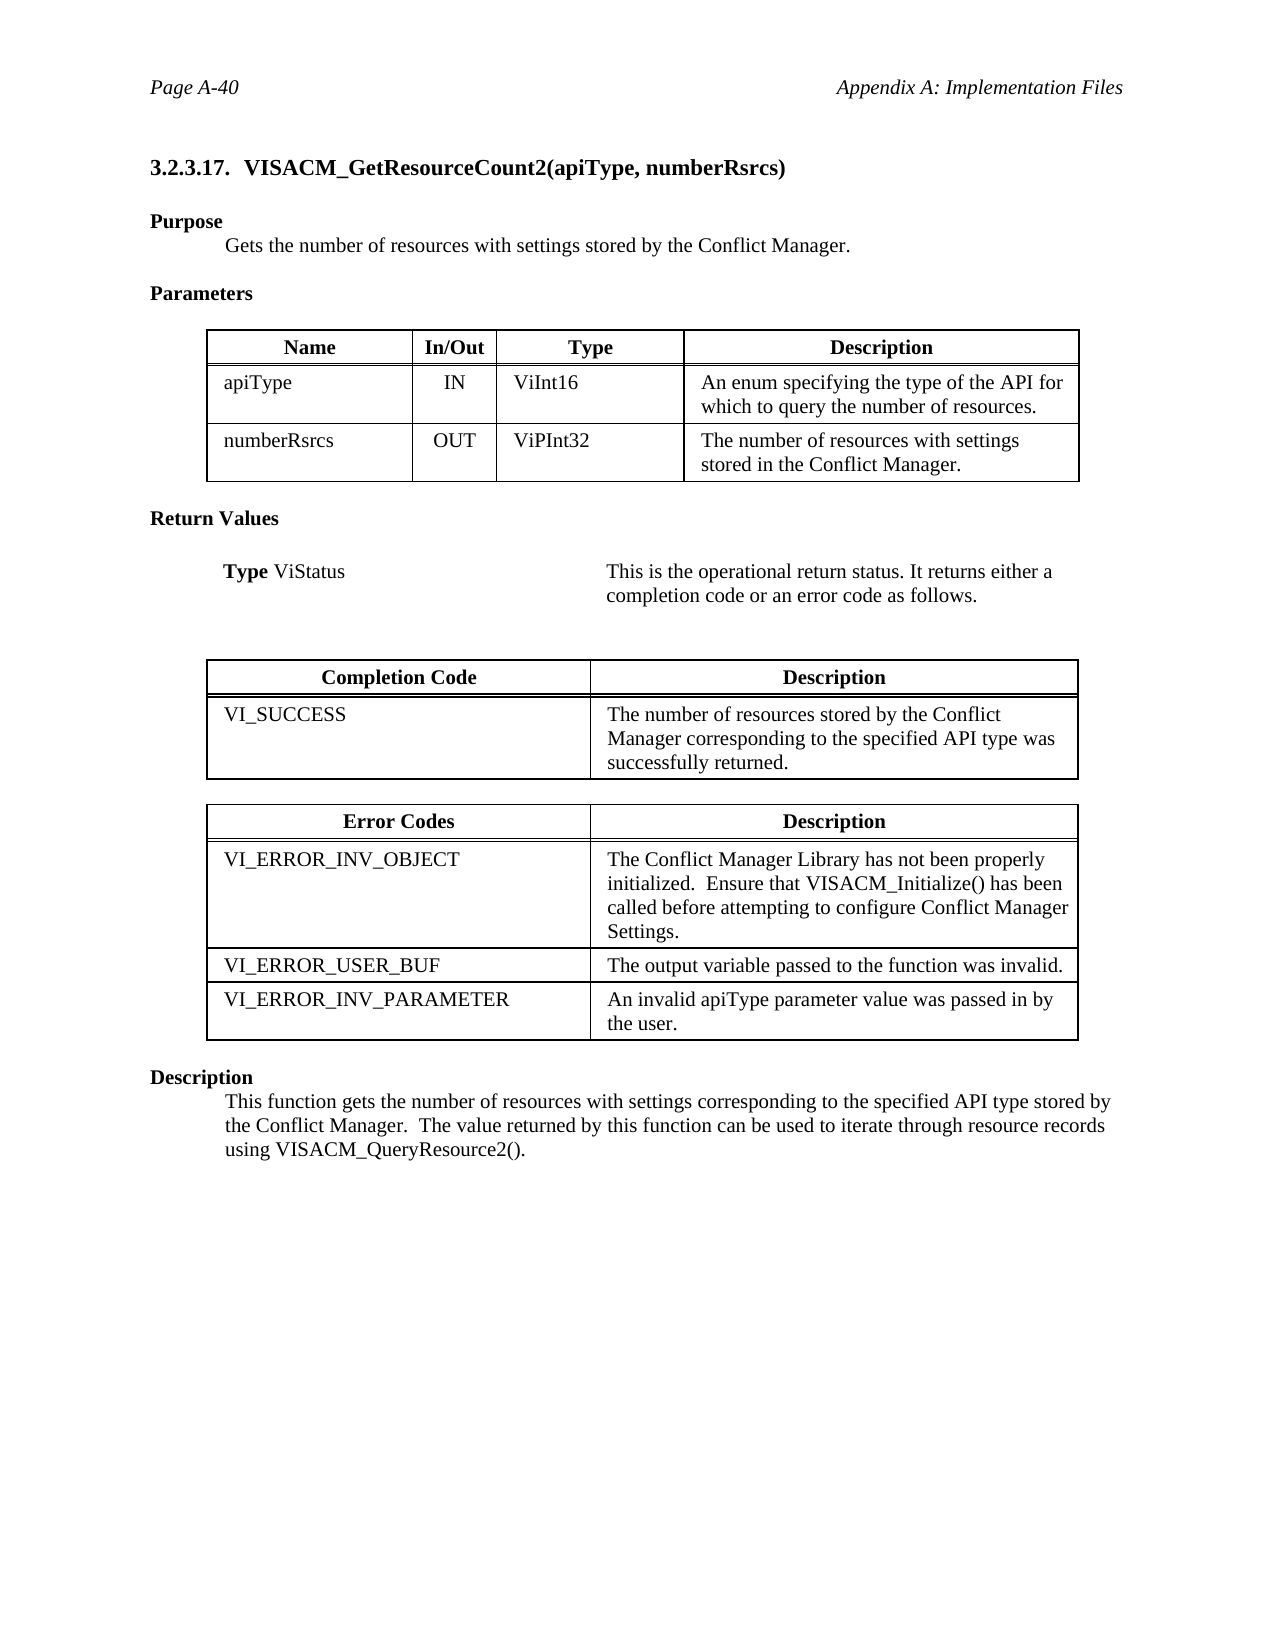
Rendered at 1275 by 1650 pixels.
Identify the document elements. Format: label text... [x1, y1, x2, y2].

table_cell An invalid apiType parameter value was passed in by the user. [591, 983, 1077, 1039]
table_cell The output variable passed to the function was invalid. [591, 949, 1077, 981]
text This function gets the number of resources with settings corresponding to the specified API type stored by the Conflict Manager. The value returned by this function can be used to iterate through resource records using VISACM_QueryResource2(). [150, 1089, 1125, 1161]
table_header Description [591, 661, 1077, 693]
table_header Description [685, 331, 1078, 363]
text Gets the number of resources with settings stored by the Conflict Manager. [150, 233, 1125, 257]
table_cell ViPInt32 [497, 424, 683, 481]
table_cell apiType [208, 366, 412, 423]
table_cell IN [413, 366, 496, 423]
table_cell OUT [413, 424, 496, 481]
table_cell The number of resources stored by the Conflict Manager corresponding to the specified API type was successfully returned. [591, 698, 1077, 778]
table_header Completion Code [208, 661, 590, 693]
table_cell VI_ERROR_INV_OBJECT [208, 842, 590, 947]
table_header Error Codes [208, 805, 590, 838]
table_cell VI_SUCCESS [208, 698, 590, 778]
text Description [150, 1064, 1125, 1089]
table_cell An enum specifying the type of the API for which to query the number of resources. [685, 366, 1078, 423]
text Parameters [150, 281, 1125, 305]
text VISACM_GetResourceCount2(apiType, numberRsrcs) [150, 154, 1125, 181]
table_header In/Out [413, 331, 496, 363]
text Purpose [150, 209, 1125, 233]
table_cell The Conflict Manager Library has not been properly initialized. Ensure that VISACM_Initialize() has been called before attempting to configure Conflict Manager Settings. [591, 842, 1077, 947]
table_cell ViInt16 [497, 366, 683, 423]
table_cell VI_ERROR_USER_BUF [208, 949, 590, 981]
table_header Name [208, 331, 412, 363]
table_header Type [497, 331, 683, 363]
text Return Values [150, 506, 1125, 530]
table_header Type ViStatus [206, 554, 589, 611]
table_cell VI_ERROR_INV_PARAMETER [208, 983, 590, 1039]
table_cell numberRsrcs [208, 424, 412, 481]
table_header Description [591, 805, 1077, 838]
table_cell The number of resources with settings stored in the Conflict Manager. [685, 424, 1078, 481]
table_header This is the operational return status. It returns either a completion code or an error code as follows. [590, 554, 1077, 611]
